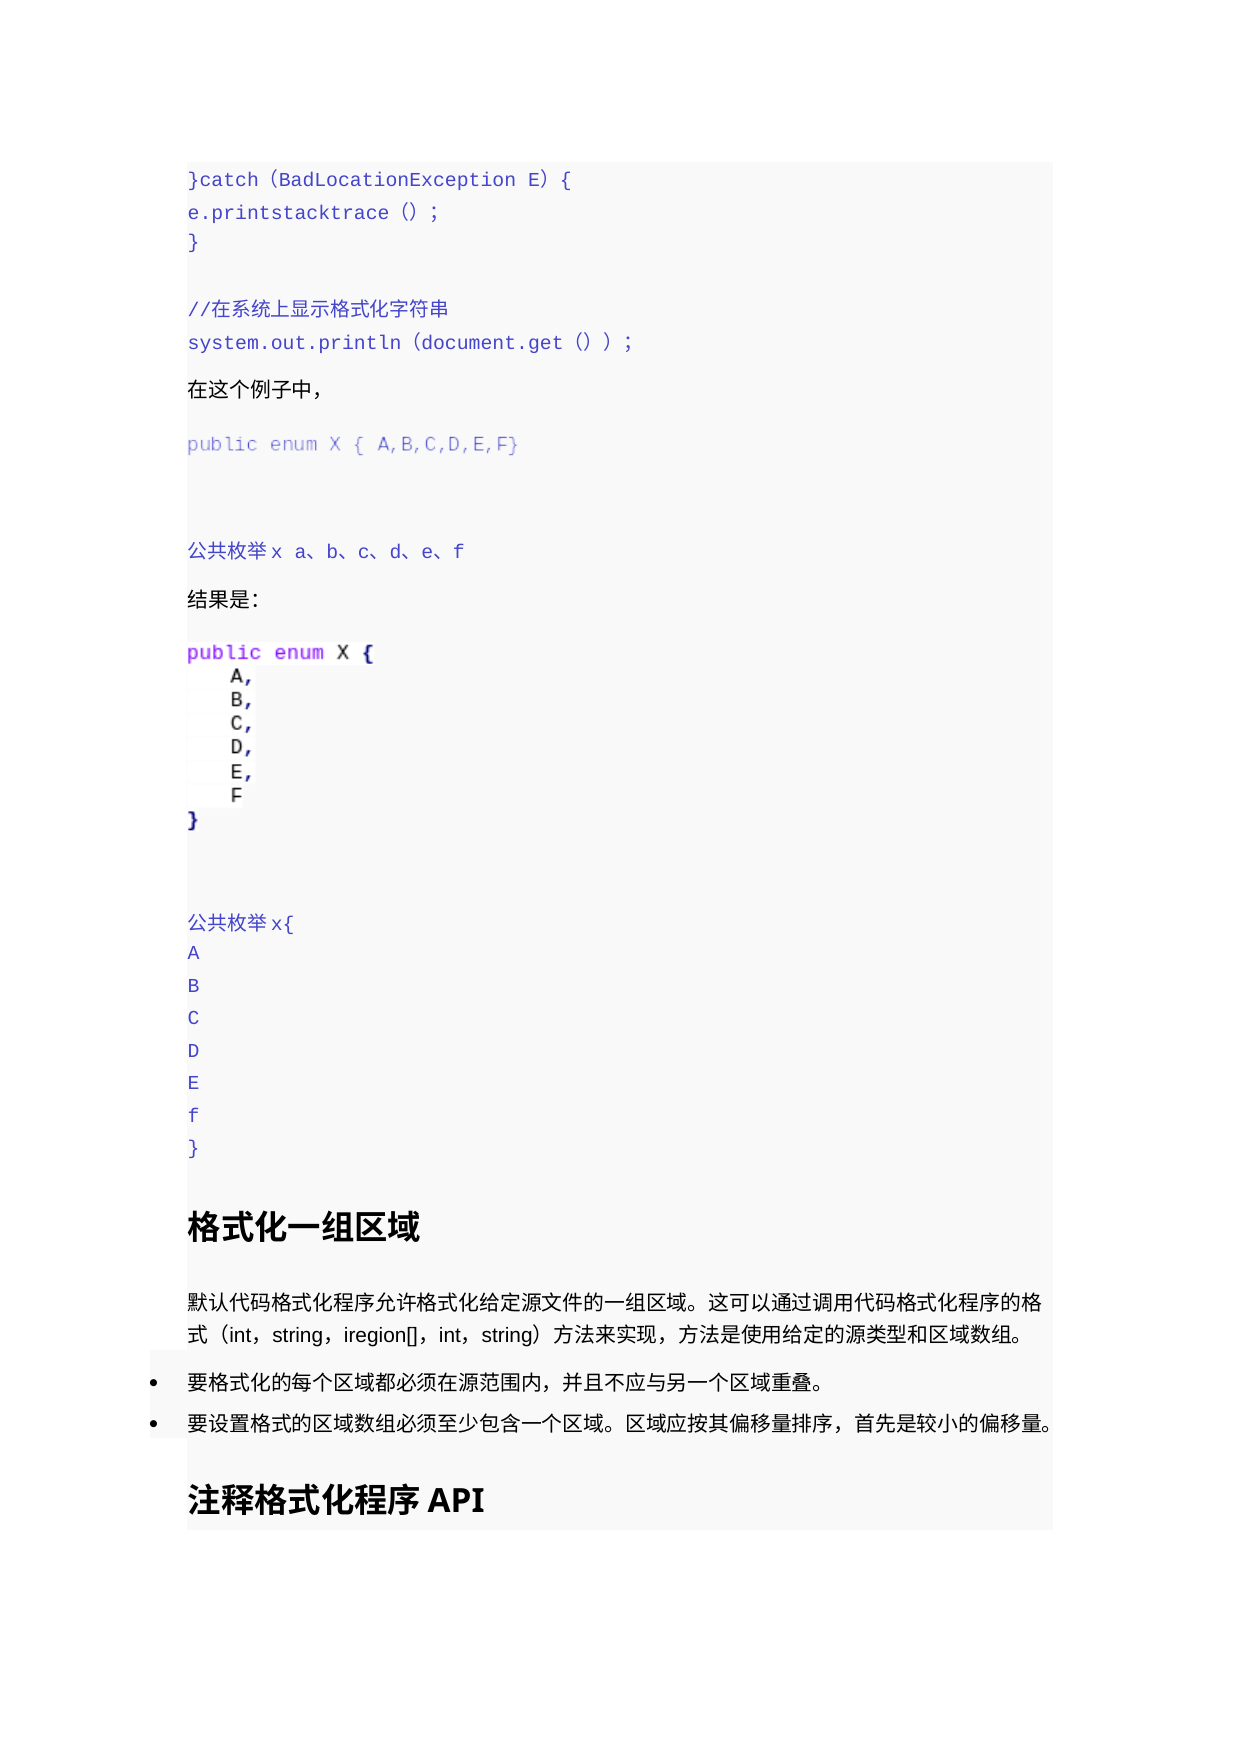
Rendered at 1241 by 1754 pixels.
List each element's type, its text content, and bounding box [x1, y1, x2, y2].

text system.out.println（document.get（））； [187, 324, 1053, 357]
text 结果是： [187, 582, 1053, 614]
text D [187, 1036, 1053, 1068]
text A [187, 938, 1053, 971]
text 注释格式化程序API [187, 1465, 1053, 1530]
text 在这个例子中， [187, 373, 1053, 405]
text e.printstacktrace（）； [187, 194, 1053, 227]
text } [187, 1133, 1053, 1166]
text B [187, 971, 1053, 1003]
text //在系统上显示格式化字符串 [187, 292, 1053, 324]
text 默认代码格式化程序允许格式化给定源文件的一组区域。这可以通过调用代码格式化程序的格式（int，string，iregion[]，int，string）方法来实现，方法是使用给定的源类型和区域数组。 [187, 1285, 1053, 1350]
text } [187, 227, 1053, 259]
text }catch（BadLocationException E）{ [187, 162, 1053, 194]
text f [187, 1101, 1053, 1133]
list 要设置格式的区域数组必须至少包含一个区域。区域应按其偏移量排序，首先是较小的偏移量。 [150, 1406, 1053, 1438]
text 格式化一组区域 [187, 1193, 1053, 1258]
text 公共枚举x a、b、c、d、e、f [187, 534, 1053, 566]
list 要格式化的每个区域都必须在源范围内，并且不应与另一个区域重叠。 [150, 1366, 1053, 1398]
text 公共枚举x{ [187, 906, 1053, 938]
text C [187, 1003, 1053, 1036]
text E [187, 1068, 1053, 1101]
